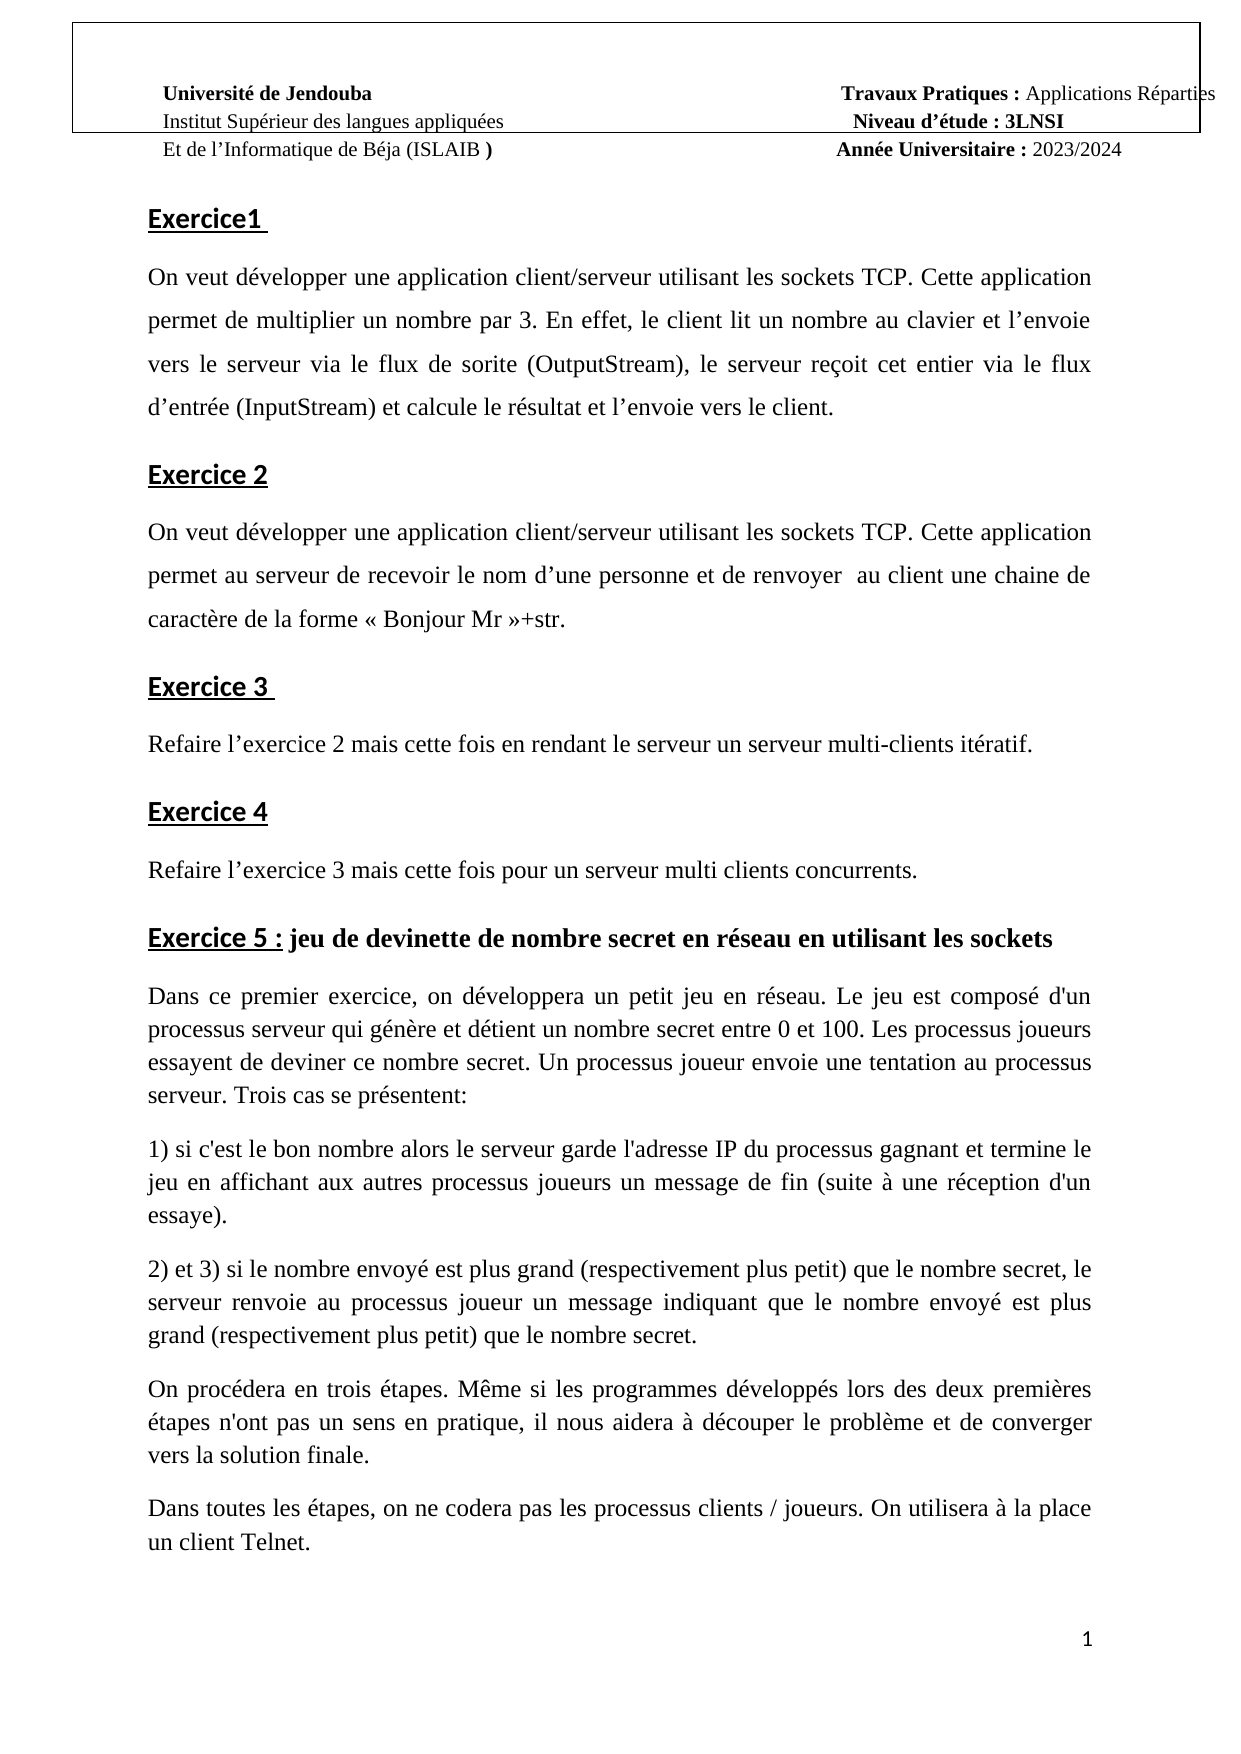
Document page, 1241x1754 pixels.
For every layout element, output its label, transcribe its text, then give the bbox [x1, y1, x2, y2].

text Dans toutes les étapes, on ne codera pas les processus clients / joueurs. On utilisera à la place un client Telnet. [148, 1493, 1093, 1555]
text Exercice 2 [148, 456, 1093, 491]
text 2) et 3) si le nombre envoyé est plus grand (respectivement plus petit) que le nombre secret, le serveur renvoie au processus joueur un message indiquant que le nombre envoyé est plus grand (respectivement plus petit) que le nombre secret. [148, 1254, 1093, 1348]
text Refaire l’exercice 2 mais cette fois en rendant le serveur un serveur multi-clients itératif. [148, 729, 1093, 758]
text 1) si c'est le bon nombre alors le serveur garde l'adresse IP du processus gagnant et termine le jeu en affichant aux autres processus joueurs un message de fin (suite à une réception d'un essaye). [148, 1134, 1093, 1229]
text Exercice 5 : jeu de devinette de nombre secret en réseau en utilisant les sockets [148, 919, 1093, 955]
text On veut développer une application client/serveur utilisant les sockets TCP. Cette application permet au serveur de recevoir le nom d’une personne et de renvoyer au client une chaine de caractère de la forme « Bonjour Mr »+str. [148, 517, 1093, 632]
text Exercice 4 [148, 793, 1093, 829]
text Dans ce premier exercice, on développera un petit jeu en réseau. Le jeu est composé d'un processus serveur qui génère et détient un nombre secret entre 0 et 100. Les processus joueurs essayent de deviner ce nombre secret. Un processus joueur envoie une tentation au processus serveur. Trois cas se présentent: [148, 981, 1093, 1109]
text Exercice1 [148, 201, 1093, 236]
text On procédera en trois étapes. Même si les programmes développés lors des deux premières étapes n'ont pas un sens en pratique, il nous aidera à découper le problème et de converger vers la solution finale. [148, 1374, 1093, 1468]
text Exercice 3 [148, 668, 1093, 703]
text On veut développer une application client/serveur utilisant les sockets TCP. Cette application permet de multiplier un nombre par 3. En effet, le client lit un nombre au clavier et l’envoie vers le serveur via le flux de sorite (OutputStream), le serveur reçoit cet entier via le flux d’entrée (InputStream) et calcule le résultat et l’envoie vers le client. [148, 262, 1093, 421]
text Refaire l’exercice 3 mais cette fois pour un serveur multi clients concurrents. [148, 855, 1093, 884]
